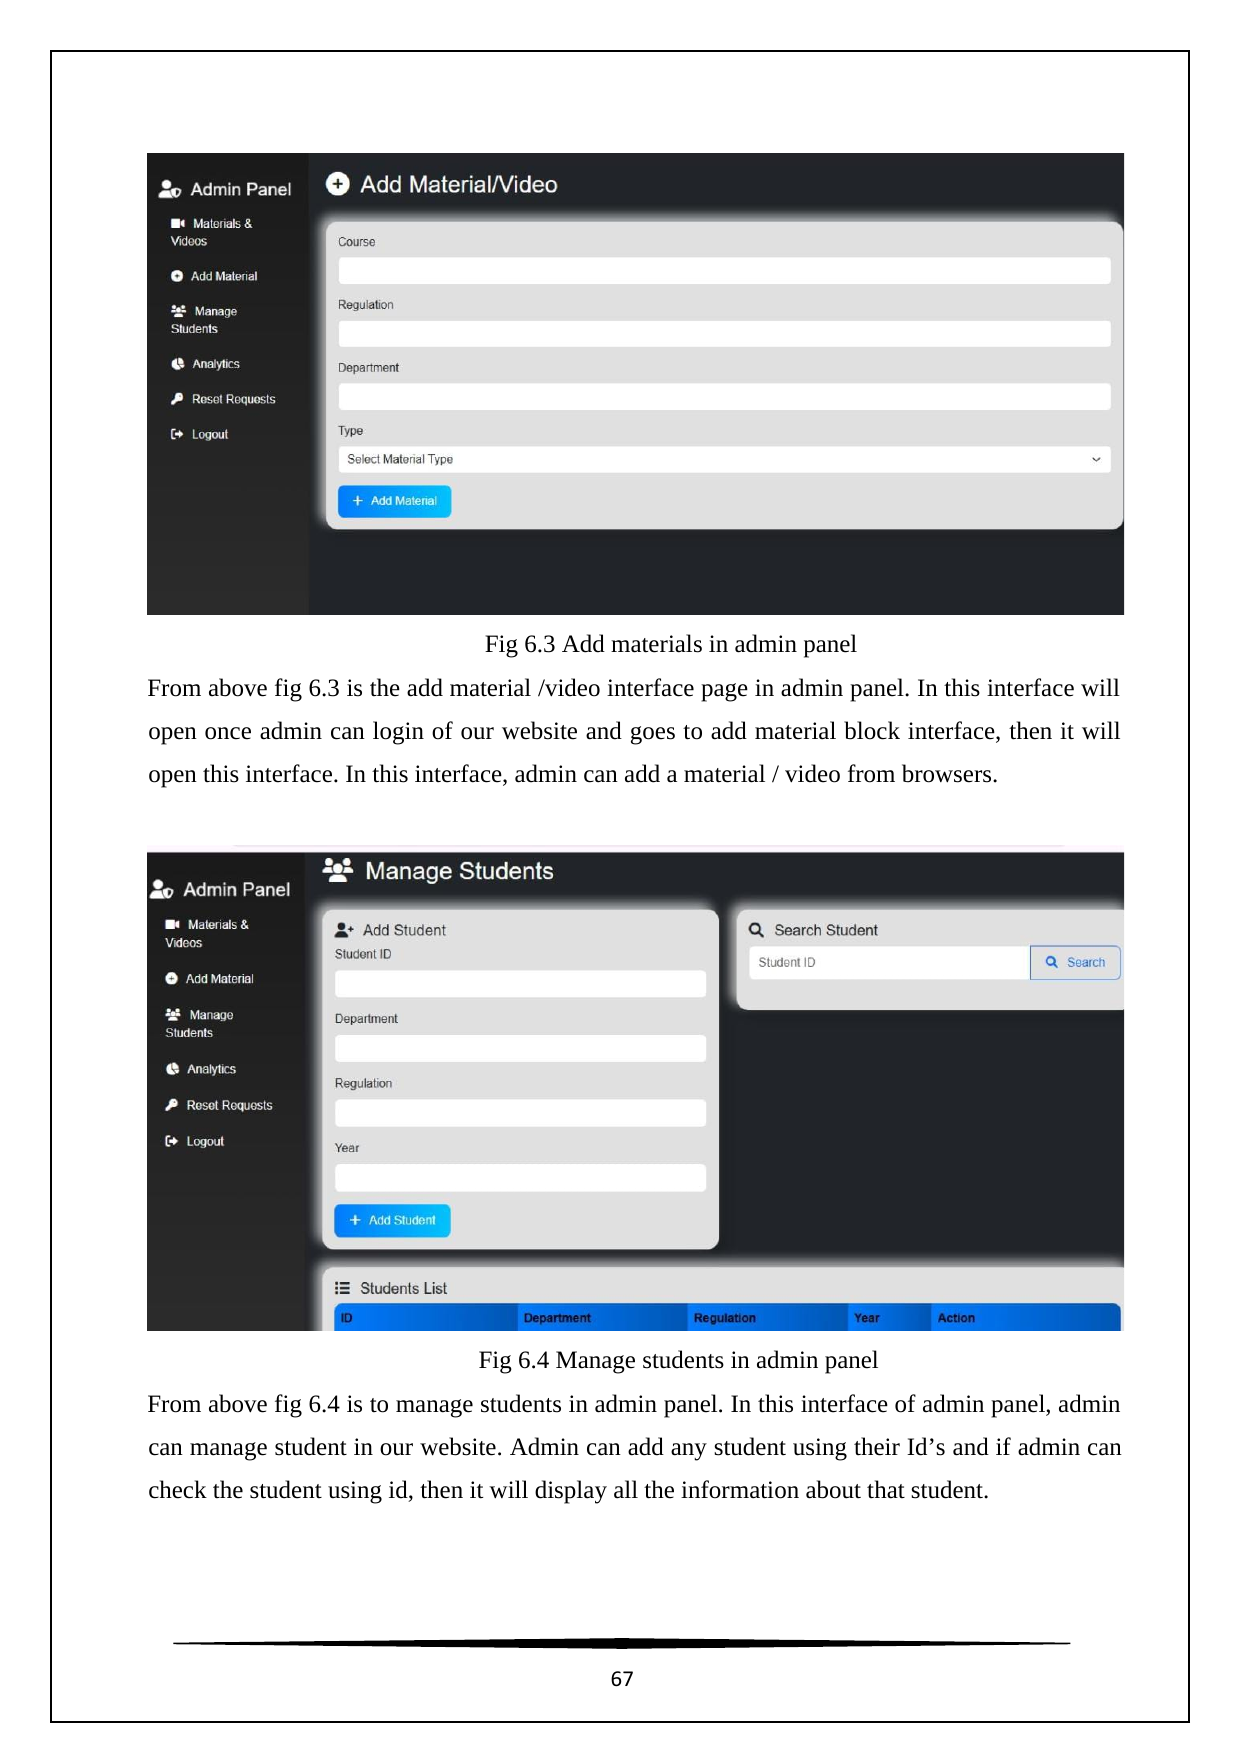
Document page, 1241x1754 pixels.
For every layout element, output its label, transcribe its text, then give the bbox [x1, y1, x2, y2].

text Fig 6.4 Manage students in admin panel [147, 1345, 1123, 1374]
text Fig 6.3 Add materials in admin panel [147, 629, 1123, 658]
picture [147, 845, 1125, 1331]
text From above fig 6.3 is the add material /video interface page in admin panel. In this interface will open once admin can login of our website and goes to add material block interface, then it will open this interface. In this interface, admin can add a material / video from browsers. [147, 673, 1123, 788]
picture [147, 153, 1125, 615]
text From above fig 6.4 is to manage students in admin panel. In this interface of admin panel, admin can manage student in our website. Admin can add any student using their Id’s and if admin can check the student using id, then it will display all the information about that student. [147, 1389, 1123, 1504]
